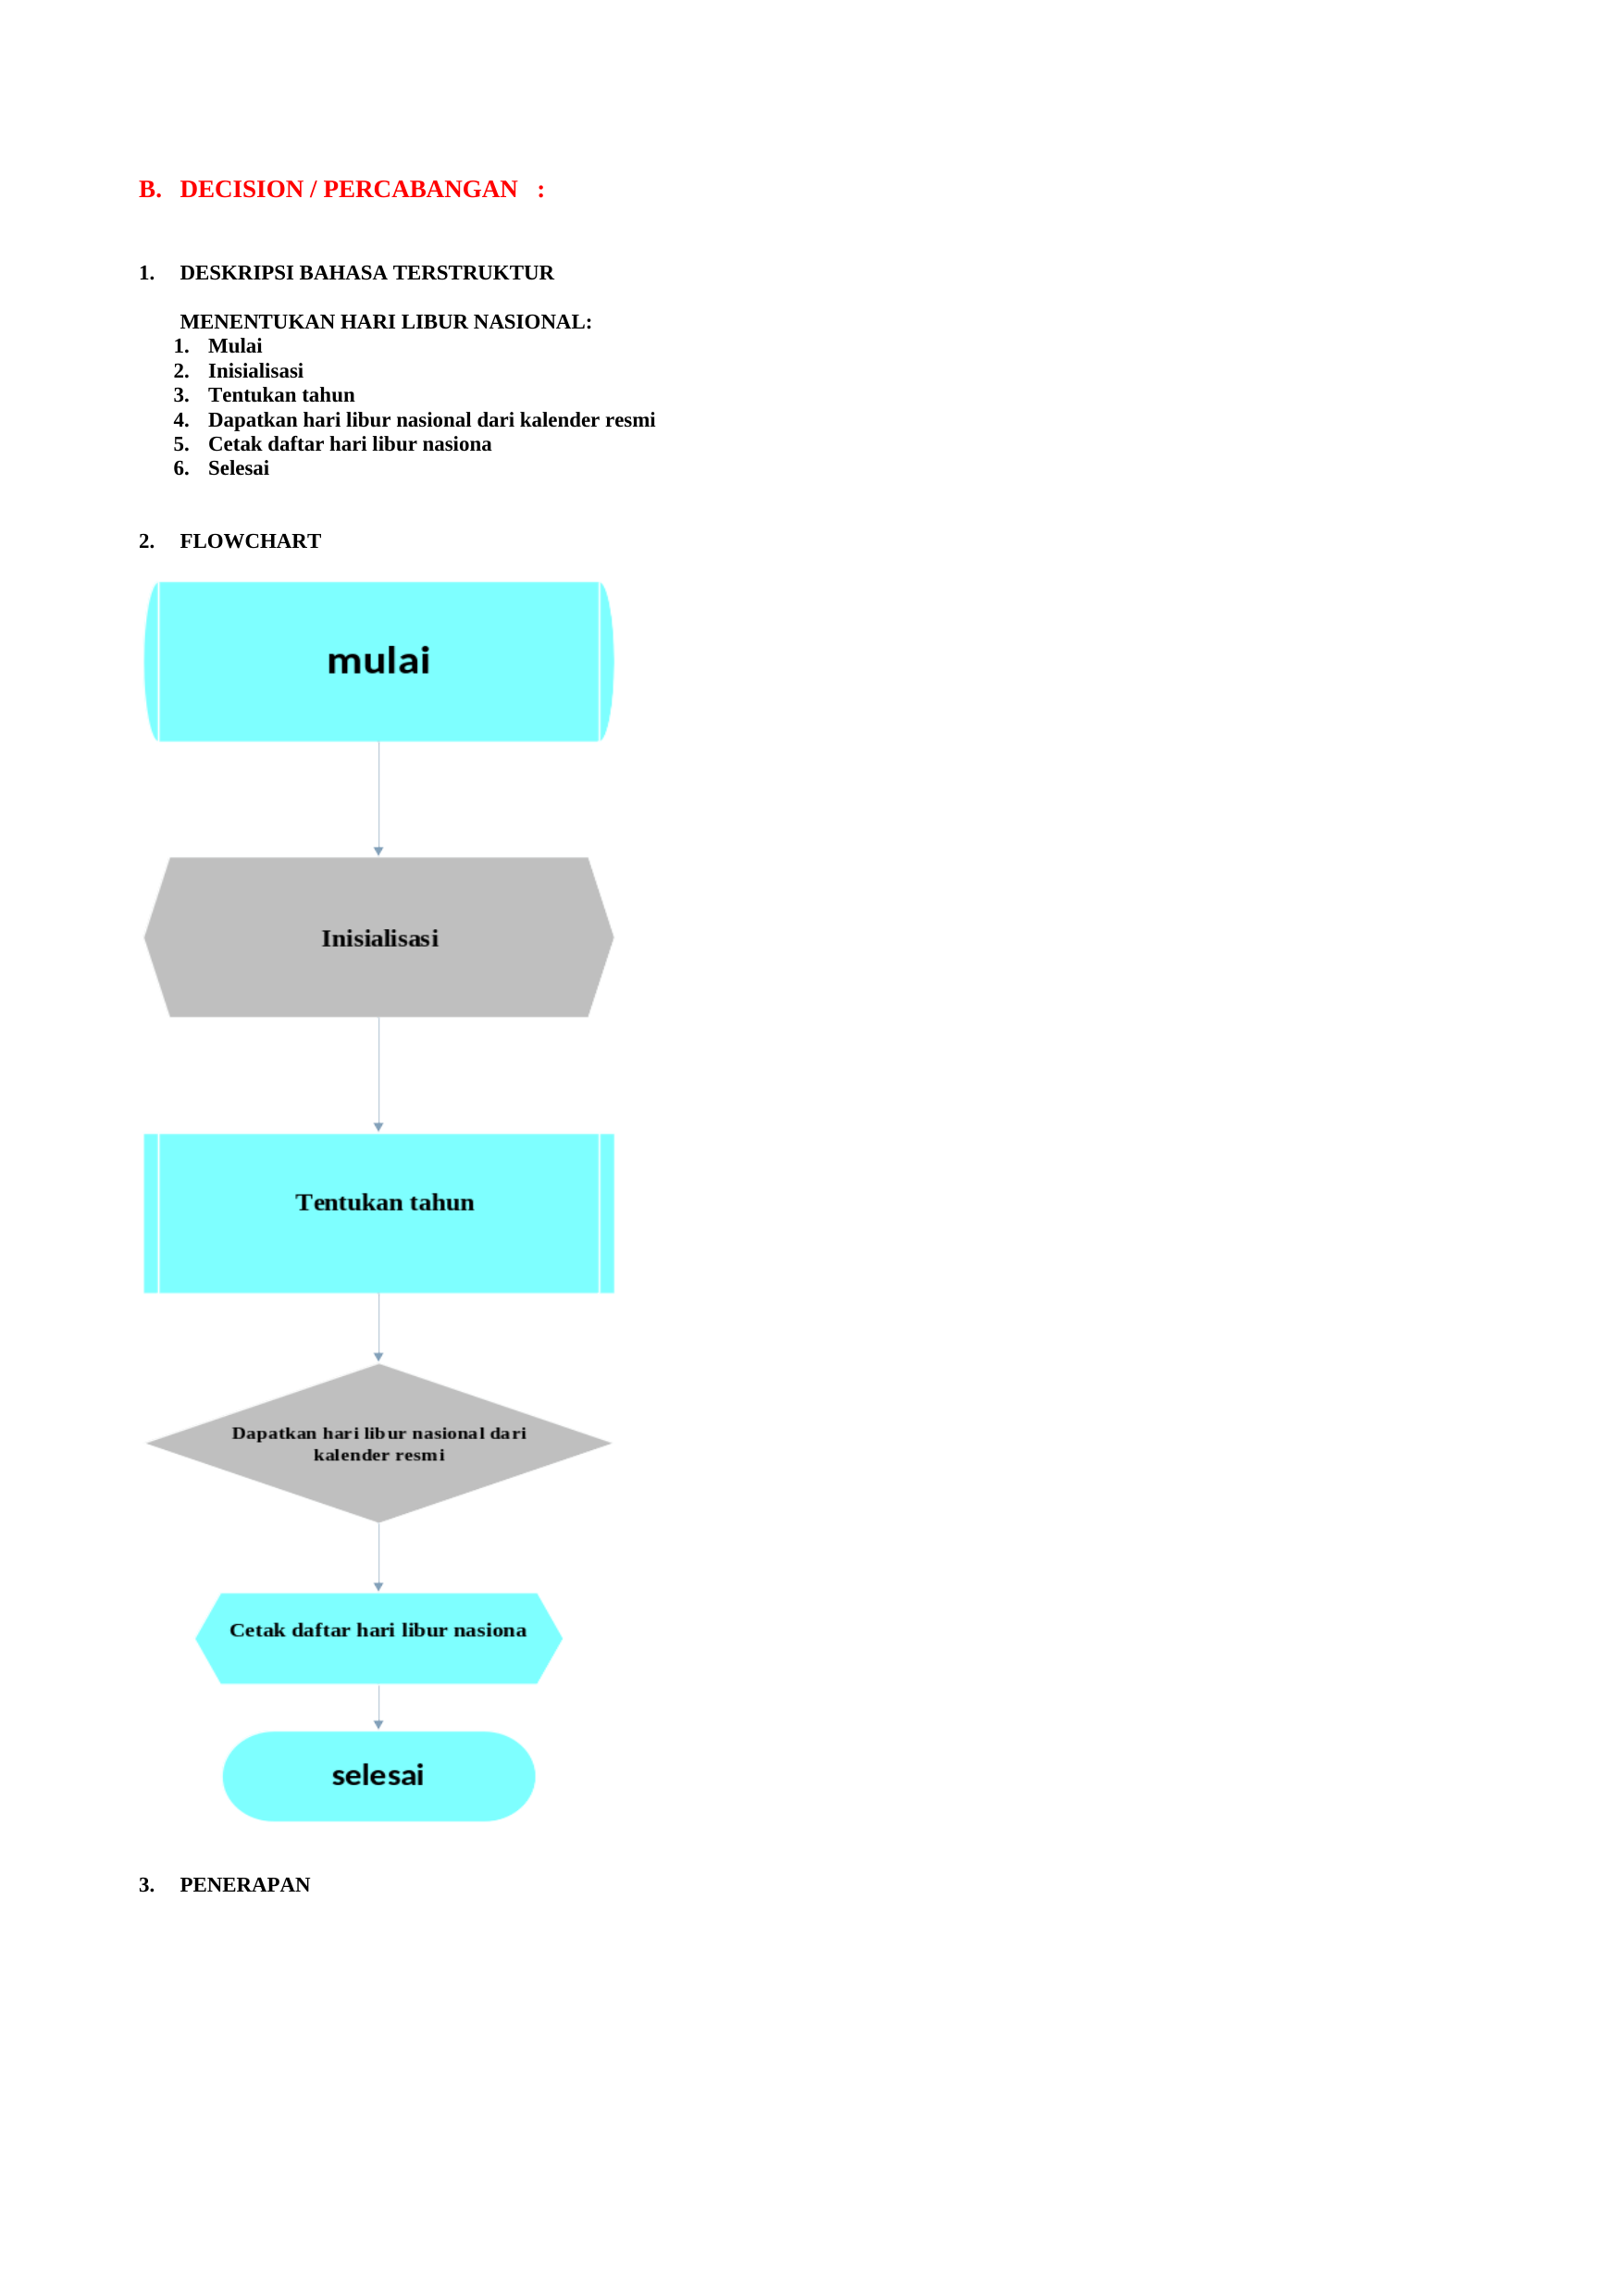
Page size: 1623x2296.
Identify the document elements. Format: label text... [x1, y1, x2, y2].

list Inisialisasi [173, 358, 1541, 382]
list Selesai [173, 455, 1541, 480]
list DECISION / PERCABANGAN : [139, 174, 1541, 203]
list DESKRIPSI BAHASA TERSTRUKTUR [139, 260, 1541, 285]
list MENENTUKAN HARI LIBUR NASIONAL: [180, 309, 1541, 334]
list Dapatkan hari libur nasional dari kalender resmi [173, 406, 1541, 431]
list FLOWCHART [139, 528, 1541, 553]
list PENERAPAN [139, 1872, 1541, 1896]
list Mulai [173, 334, 1541, 358]
list Cetak daftar hari libur nasiona [173, 431, 1541, 455]
list Tentukan tahun [173, 382, 1541, 406]
